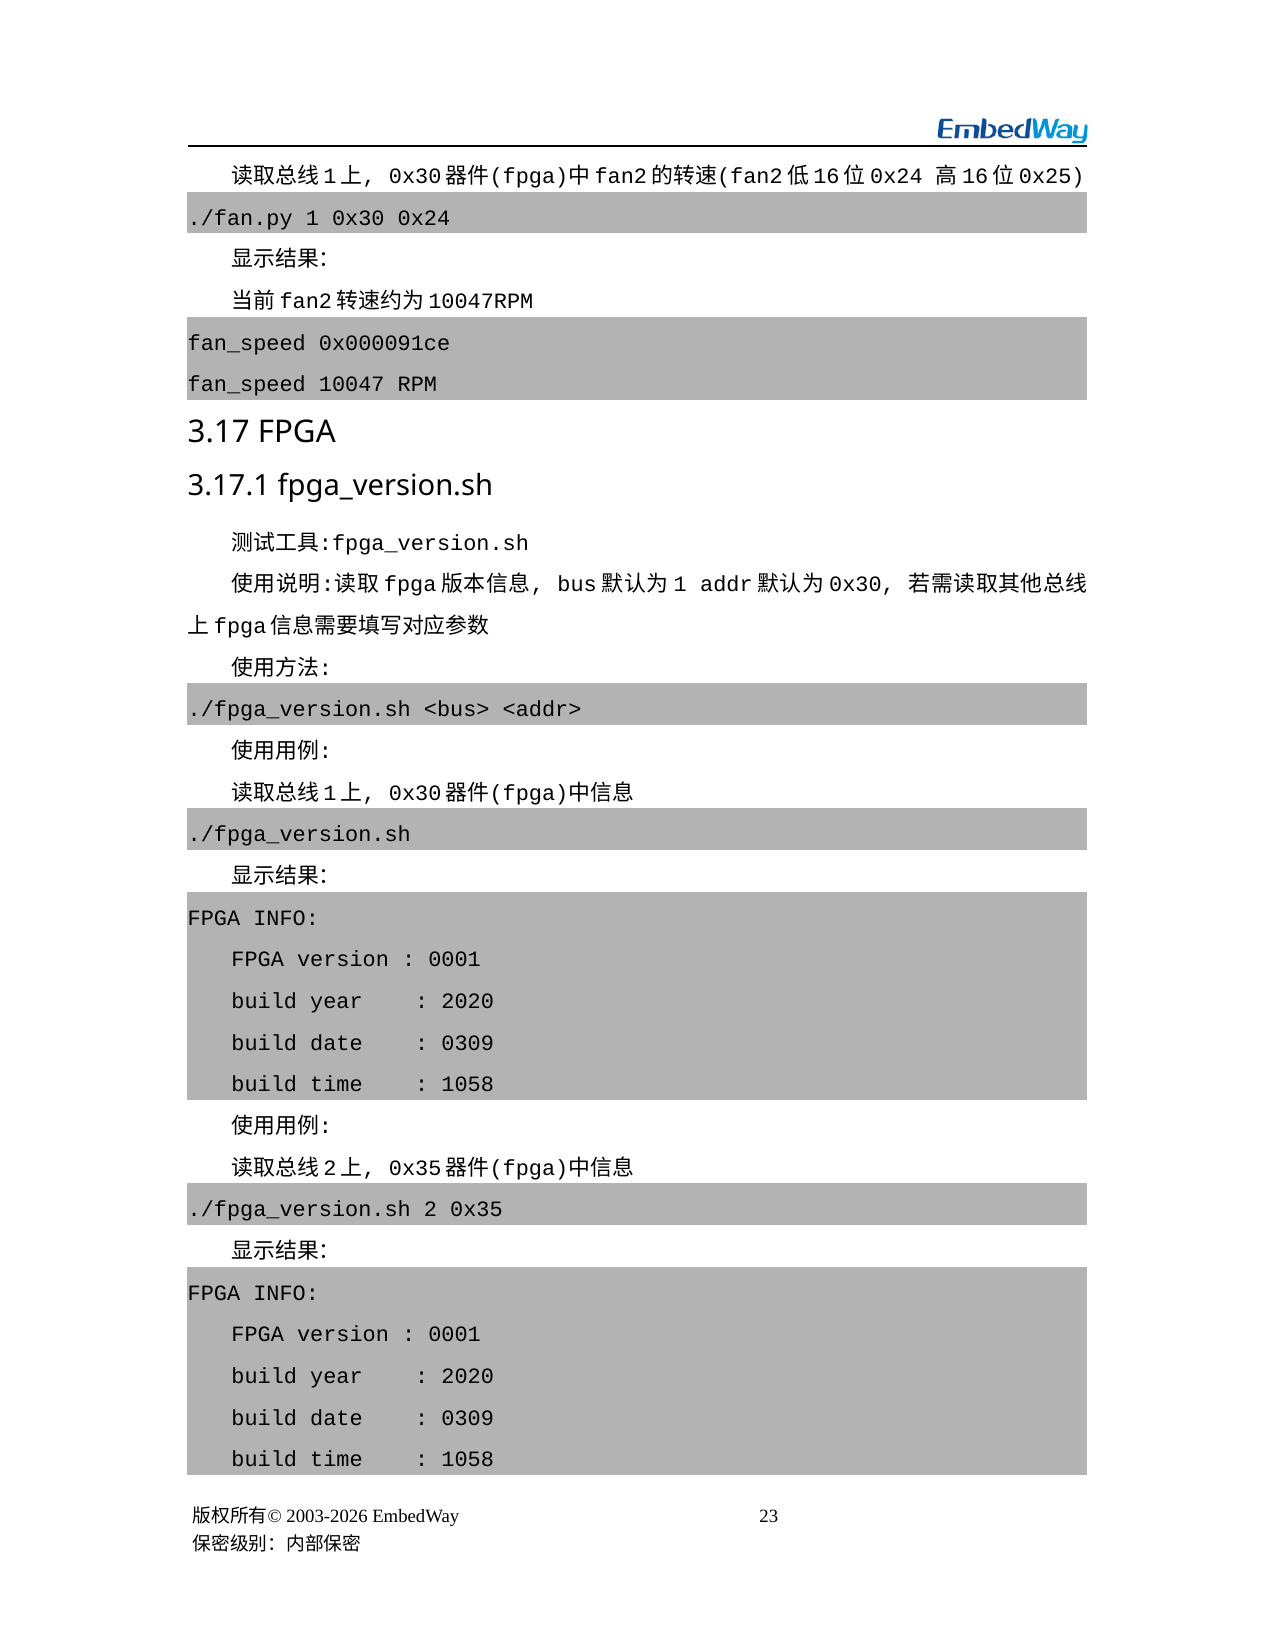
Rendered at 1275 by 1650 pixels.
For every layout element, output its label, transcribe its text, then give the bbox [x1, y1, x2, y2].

text 使用方法: [187, 642, 1087, 683]
text FPGA version : 0001 [187, 1308, 1087, 1350]
text 读取总线1上, 0x30器件(fpga)中fan2的转速(fan2低16位0x24 高16位0x25) [187, 150, 1087, 192]
text 显示结果： [187, 233, 1087, 275]
text FPGA INFO: [187, 892, 1087, 933]
text 当前fan2转速约为10047RPM [187, 275, 1087, 317]
picture [937, 118, 1082, 144]
text ./fpga_version.sh 2 0x35 [187, 1183, 1087, 1225]
text 显示结果： [187, 850, 1087, 892]
text ./fpga_version.sh <bus> <addr> [187, 683, 1087, 725]
text FPGA version : 0001 [187, 933, 1087, 975]
text 读取总线2上, 0x35器件(fpga)中信息 [187, 1142, 1087, 1183]
text ./fan.py 1 0x30 0x24 [187, 192, 1087, 233]
picture [1048, 118, 1056, 132]
text 使用用例: [187, 725, 1087, 767]
picture [1058, 118, 1088, 136]
text 显示结果： [187, 1225, 1087, 1267]
text 测试工具:fpga_version.sh [187, 517, 1087, 558]
subtitle FPGA [187, 412, 1087, 450]
text 读取总线1上, 0x30器件(fpga)中信息 [187, 767, 1087, 808]
text build year : 2020 [187, 1350, 1087, 1392]
text fan_speed 0x000091ce [187, 317, 1087, 358]
text build date : 0309 [187, 1017, 1087, 1058]
text FPGA INFO: [187, 1267, 1087, 1308]
text fan_speed 10047 RPM [187, 358, 1087, 400]
text build year : 2020 [187, 975, 1087, 1017]
text 使用说明:读取fpga版本信息, bus默认为1 addr默认为0x30, 若需读取其他总线上fpga信息需要填写对应参数 [187, 558, 1087, 642]
text ./fpga_version.sh [187, 808, 1087, 850]
subtitle fpga_version.sh [187, 462, 1087, 504]
text 使用用例: [187, 1100, 1087, 1142]
text build time : 1058 [187, 1433, 1087, 1475]
text build date : 0309 [187, 1392, 1087, 1433]
picture [1036, 118, 1042, 129]
text build time : 1058 [187, 1058, 1087, 1100]
